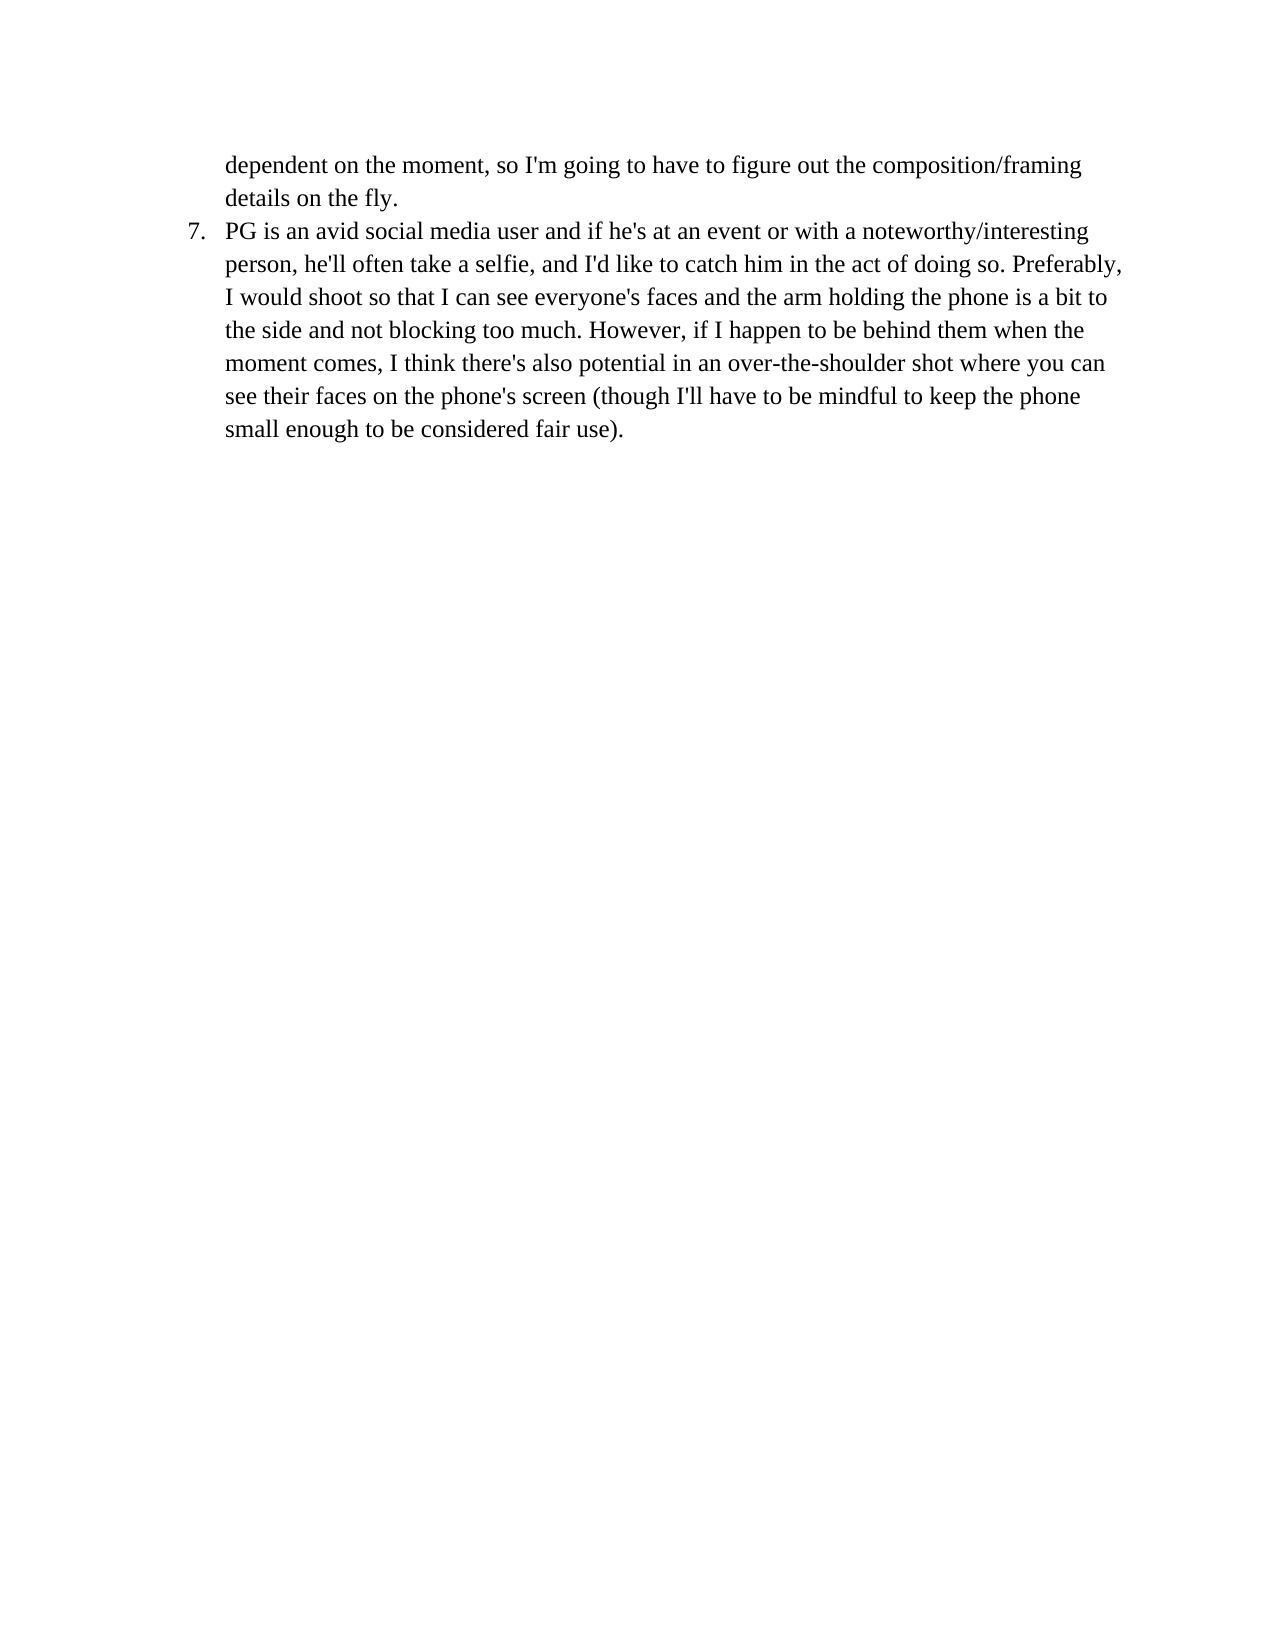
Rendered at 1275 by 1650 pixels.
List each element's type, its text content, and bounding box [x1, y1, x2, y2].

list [187, 150, 1125, 212]
list PG is an avid social media user and if he's at an event or with a noteworthy/interesting person, he'll often take a selfie, and I'd like to catch him in the act of doing so. Preferably, I would shoot so that I can see everyone's faces and the arm holding the phone is a bit to the side and not blocking too much. However, if I happen to be behind them when the moment comes, I think there's also potential in an over-the-shoulder shot where you can see their faces on the phone's screen (though I'll have to be mindful to keep the phone small enough to be considered fair use). [187, 216, 1125, 443]
